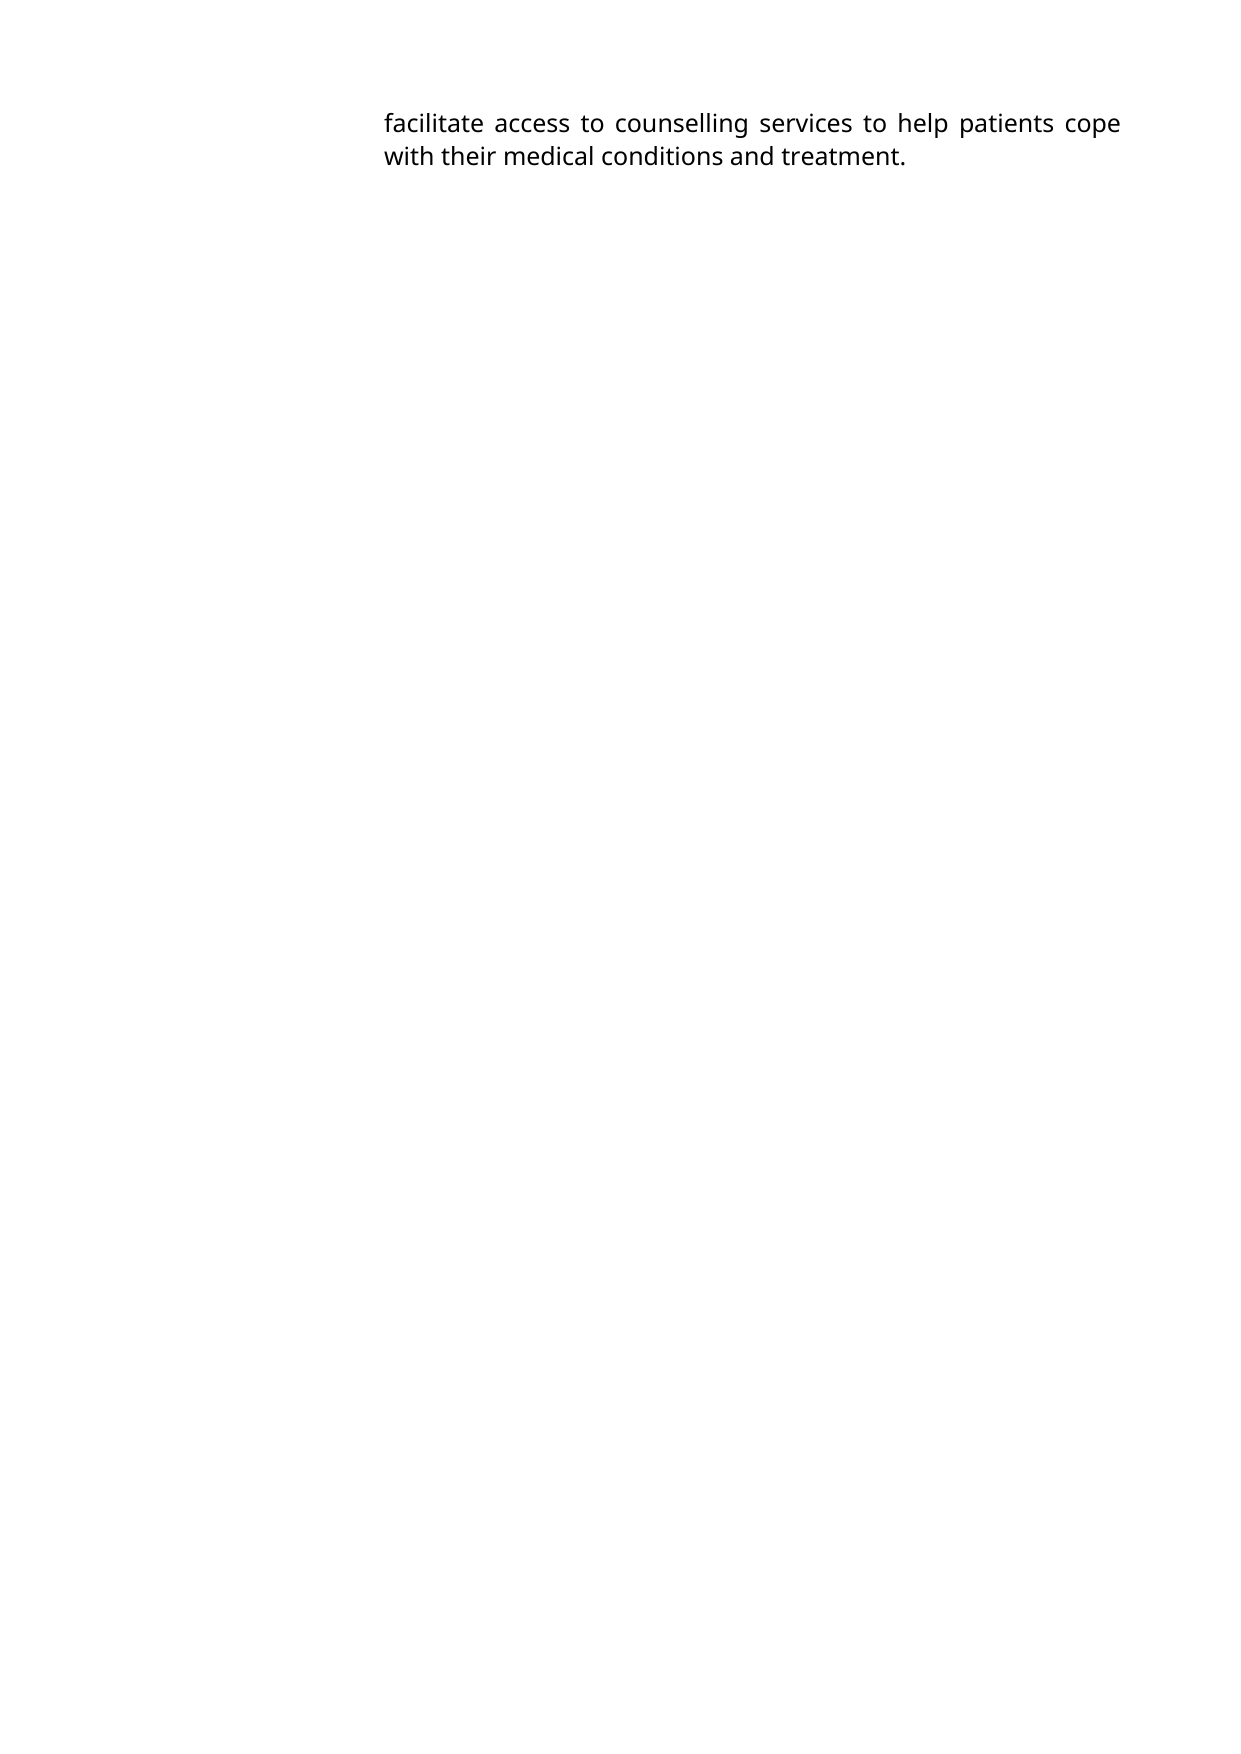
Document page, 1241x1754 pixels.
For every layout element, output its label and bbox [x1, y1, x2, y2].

list [325, 106, 1122, 173]
